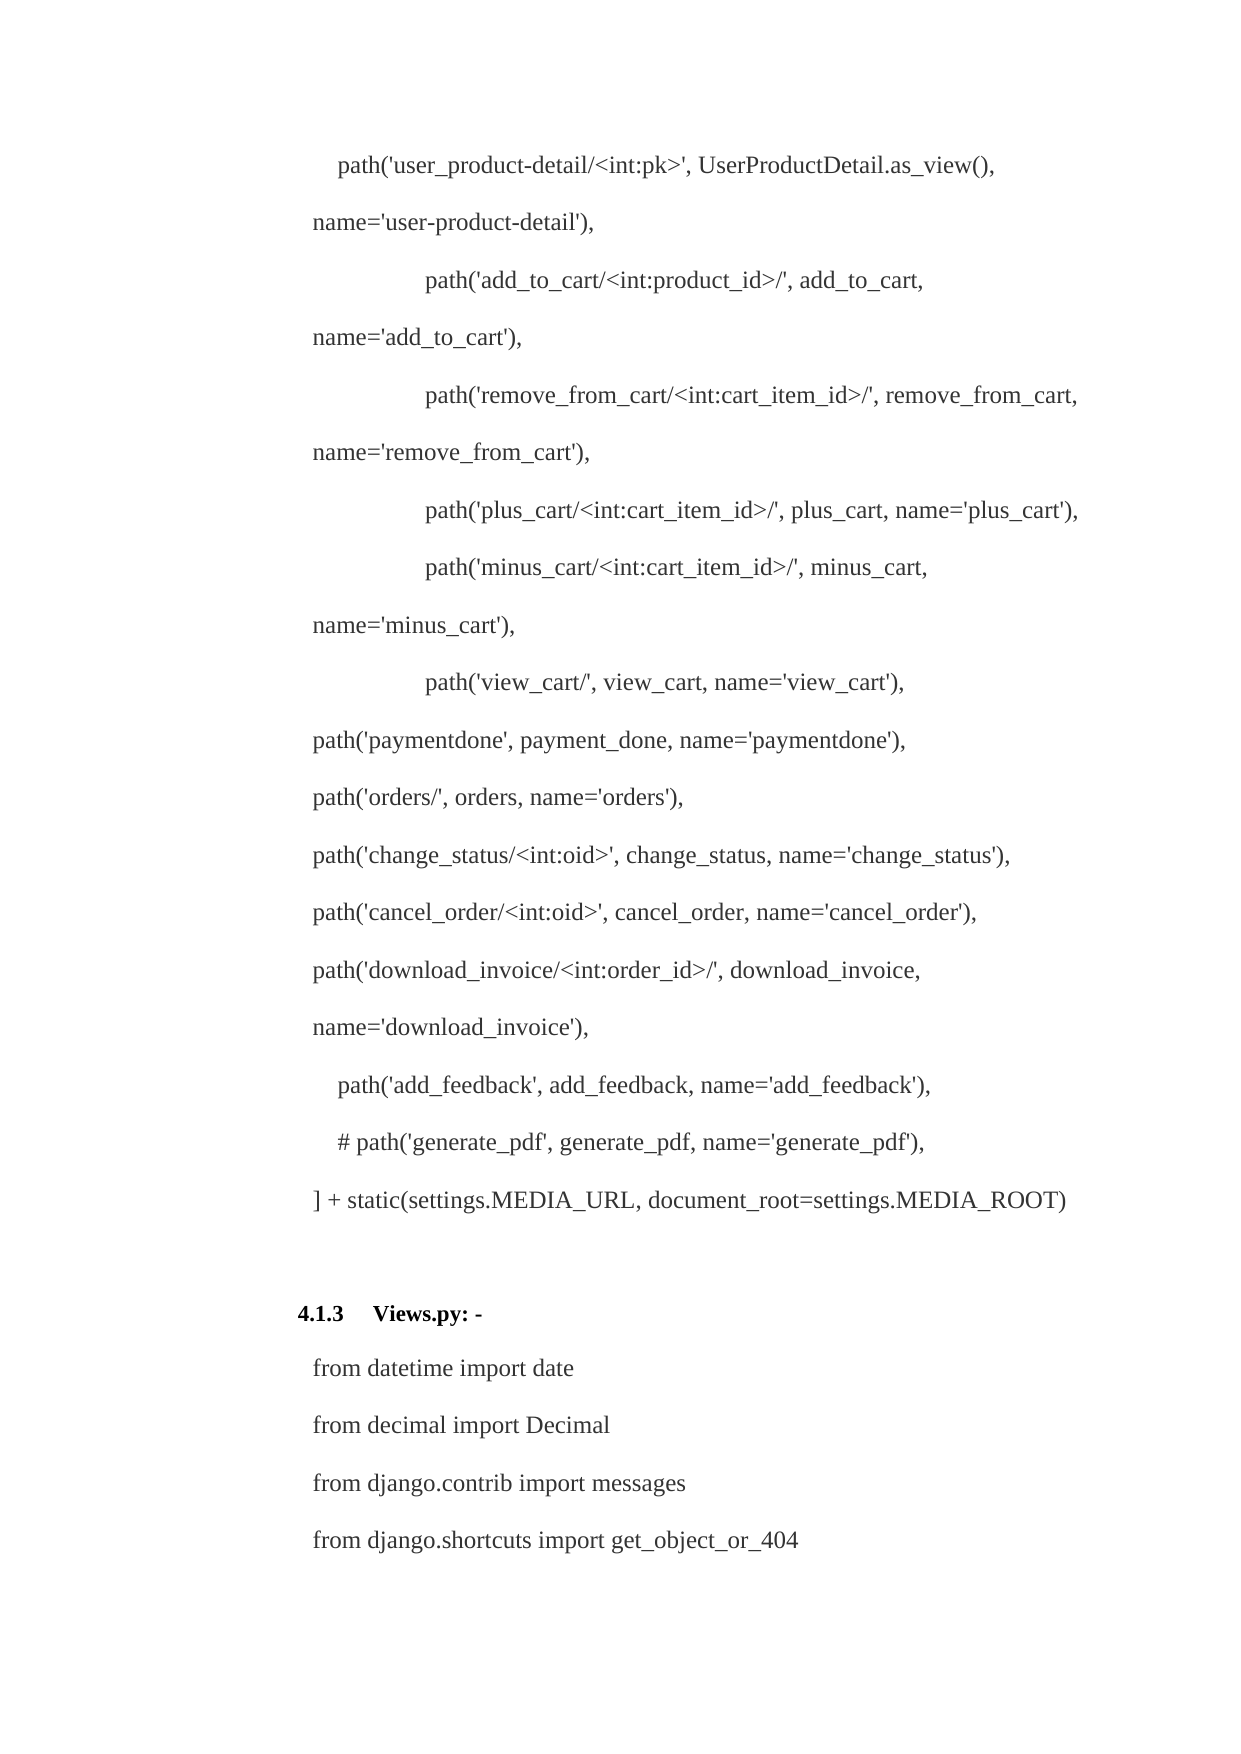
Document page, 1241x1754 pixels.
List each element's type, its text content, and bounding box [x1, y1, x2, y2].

text from datetime import date [312, 1353, 1080, 1381]
text path('change_status/<int:oid>', change_status, name='change_status'), [312, 840, 1080, 869]
text path('user_product-detail/<int:pk>', UserProductDetail.as_view(), name='user-product-detail'), [312, 150, 1080, 236]
text path('plus_cart/<int:cart_item_id>/', plus_cart, name='plus_cart'), [312, 495, 1080, 524]
text from decimal import Decimal [312, 1410, 1080, 1439]
text path('add_feedback', add_feedback, name='add_feedback'), [312, 1070, 1080, 1099]
text ] + static(settings.MEDIA_URL, document_root=settings.MEDIA_ROOT) [312, 1185, 1080, 1214]
text path('remove_from_cart/<int:cart_item_id>/', remove_from_cart, name='remove_from_cart'), [312, 380, 1080, 466]
text path('view_cart/', view_cart, name='view_cart'), [312, 667, 1080, 696]
text path('paymentdone', payment_done, name='paymentdone'), [312, 725, 1080, 754]
text path('download_invoice/<int:order_id>/', download_invoice, name='download_invoice'), [312, 955, 1080, 1041]
text from django.contrib import messages [312, 1468, 1080, 1496]
list Views.py: - [298, 1300, 1080, 1326]
text path('minus_cart/<int:cart_item_id>/', minus_cart, name='minus_cart'), [312, 552, 1080, 639]
text # path('generate_pdf', generate_pdf, name='generate_pdf'), [312, 1127, 1080, 1156]
text path('cancel_order/<int:oid>', cancel_order, name='cancel_order'), [312, 897, 1080, 926]
text from django.shortcuts import get_object_or_404 [312, 1525, 1080, 1554]
text path('add_to_cart/<int:product_id>/', add_to_cart, name='add_to_cart'), [312, 265, 1080, 351]
text path('orders/', orders, name='orders'), [312, 782, 1080, 811]
